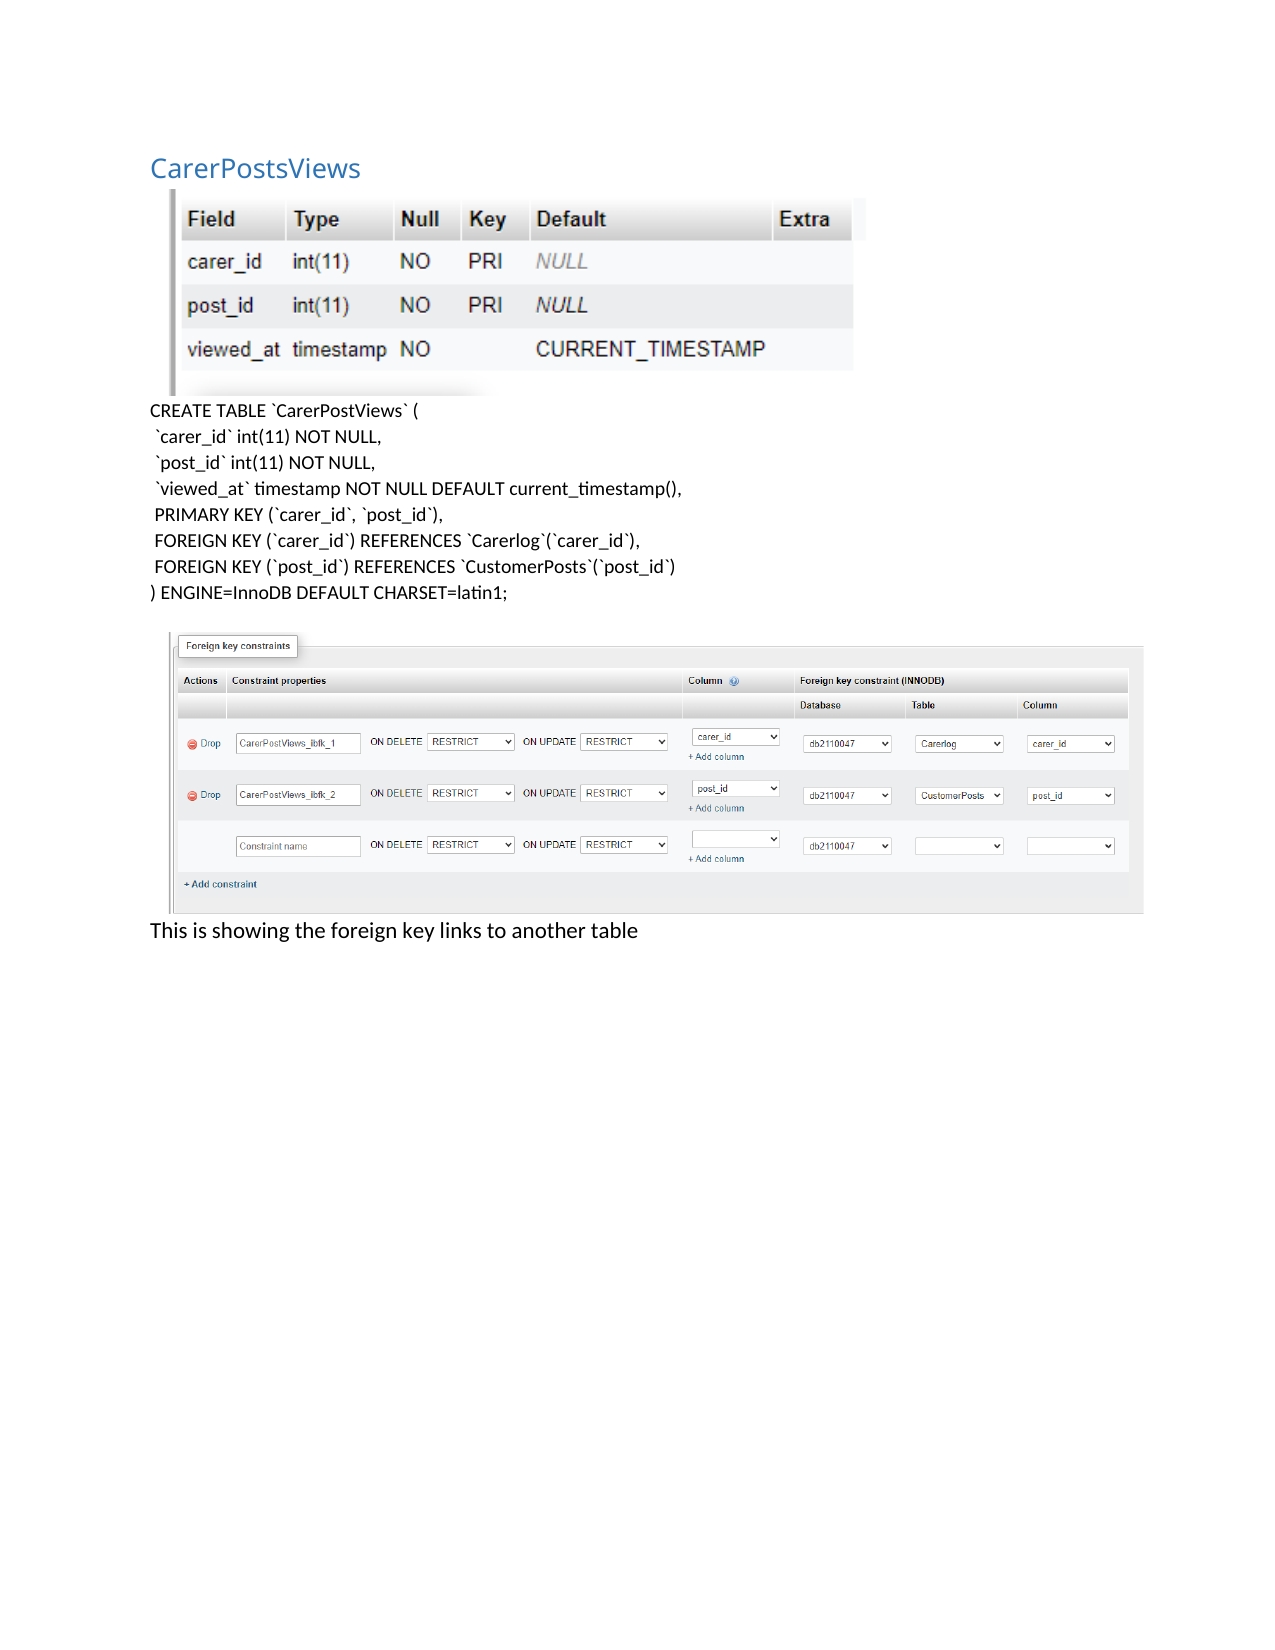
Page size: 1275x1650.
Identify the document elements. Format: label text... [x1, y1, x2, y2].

text CREATE TABLE `CarerPostViews` ( [150, 398, 1125, 422]
text This is showing the foreign key links to another table [150, 916, 1125, 944]
text ) ENGINE=InnoDB DEFAULT CHARSET=latin1; [150, 581, 1125, 605]
text `carer_id` int(11) NOT NULL, [150, 424, 1125, 448]
text FOREIGN KEY (`post_id`) REFERENCES `CustomerPosts`(`post_id`) [150, 554, 1125, 579]
text `post_id` int(11) NOT NULL, [150, 450, 1125, 474]
text `viewed_at` timestamp NOT NULL DEFAULT current_timestamp(), [150, 476, 1125, 501]
text PRIMARY KEY (`carer_id`, `post_id`), [150, 502, 1125, 527]
text FOREIGN KEY (`carer_id`) REFERENCES `Carerlog`(`carer_id`), [150, 528, 1125, 553]
subtitle CarerPostsViews [150, 150, 1125, 187]
